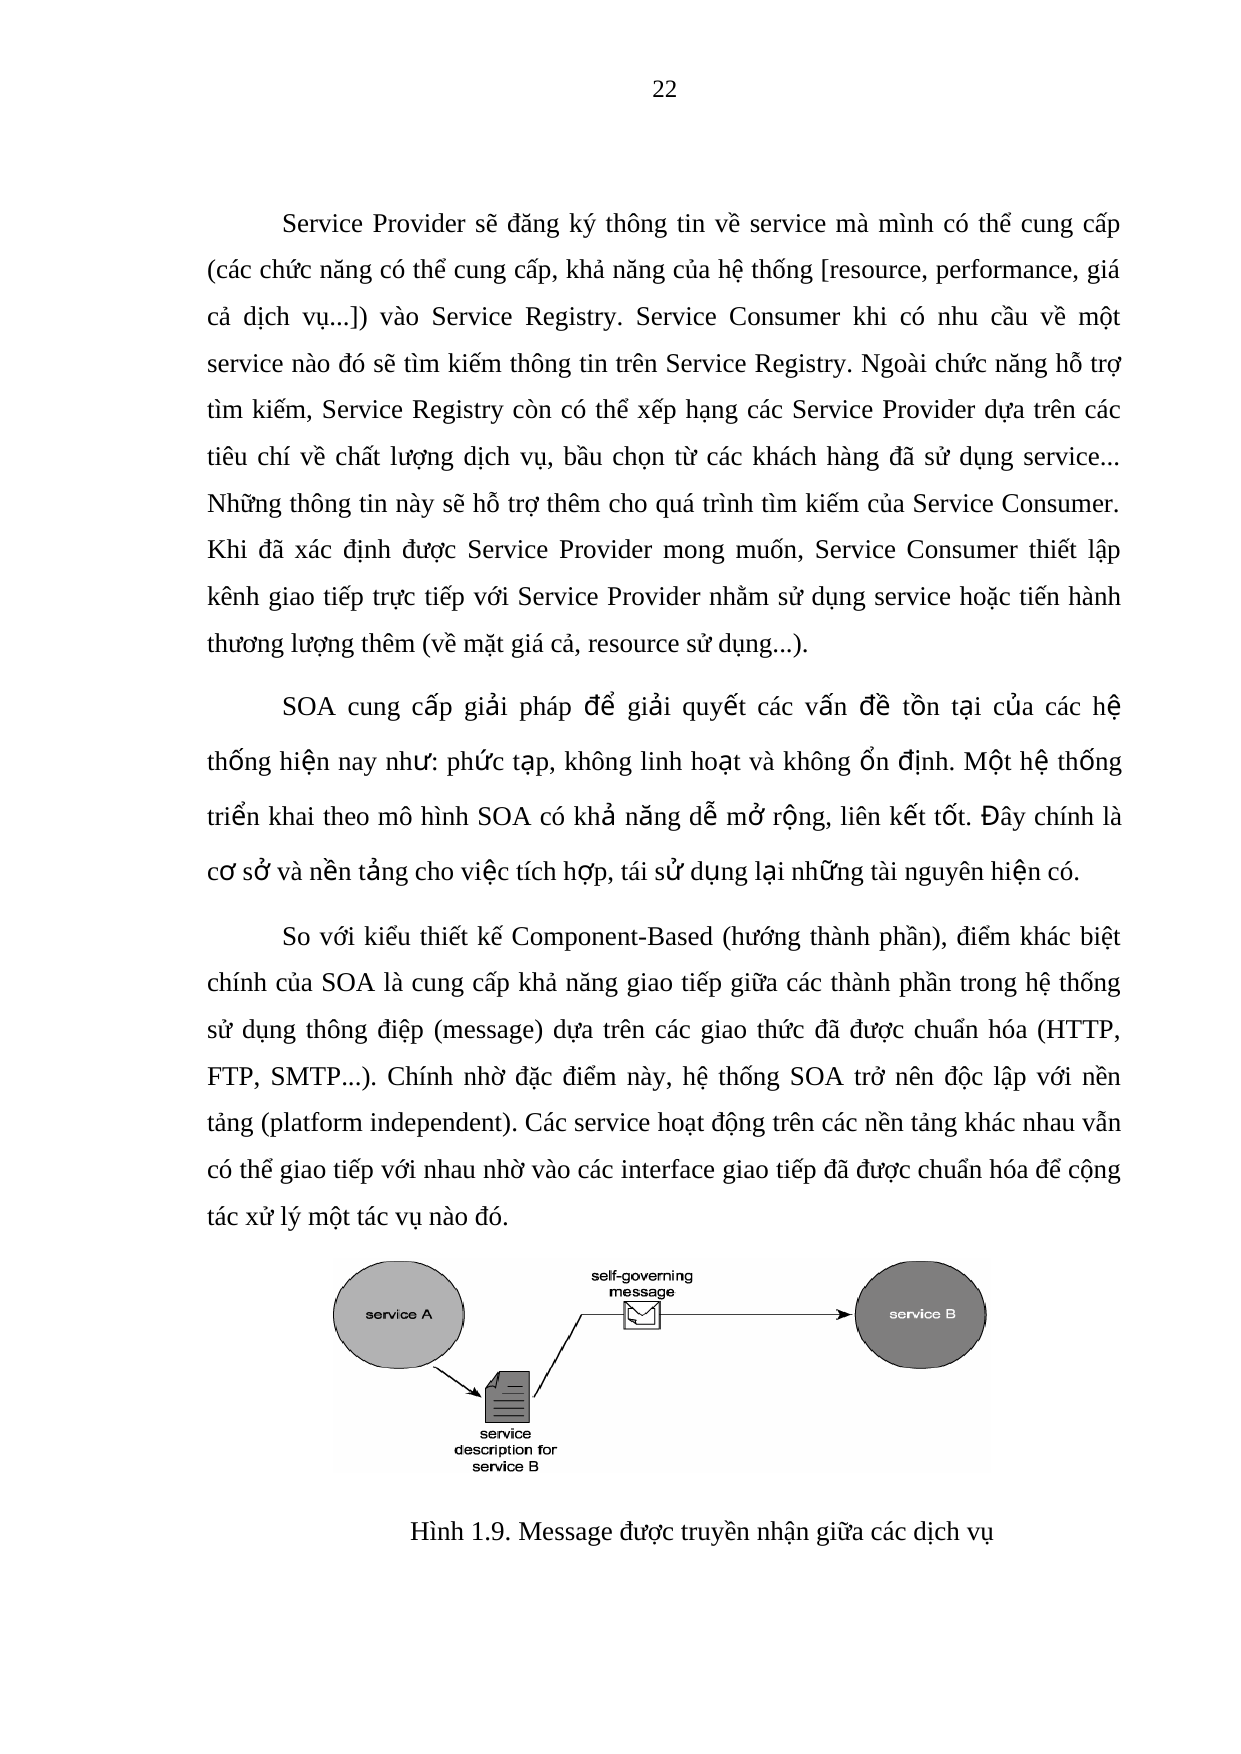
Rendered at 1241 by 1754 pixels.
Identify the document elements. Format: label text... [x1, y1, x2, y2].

text Service Provider sẽ đăng ký thông tin về service mà mình có thể cung cấp (các chức năng có thể cung cấp, khả năng của hệ thống [resource, performance, giá cả dịch vụ...]) vào Service Registry. Service Consumer khi có nhu cầu về một service nào đó sẽ tìm kiếm thông tin trên Service Registry. Ngoài chức năng hỗ trợ tìm kiếm, Service Registry còn có thể xếp hạng các Service Provider dựa trên các tiêu chí về chất lượng dịch vụ, bầu chọn từ các khách hàng đã sử dụng service... Những thông tin này sẽ hỗ trợ thêm cho quá trình tìm kiếm của Service Consumer. Khi đã xác định được Service Provider mong muốn, Service Consumer thiết lập kênh giao tiếp trực tiếp với Service Provider nhằm sử dụng service hoặc tiến hành thương lượng thêm (về mặt giá cả, resource sử dụng...). [207, 207, 1122, 658]
picture [333, 1258, 996, 1488]
text Hình 1.9. Message được truyền nhận giữa các dịch vụ [207, 1515, 1122, 1546]
text SOA cung cấp giải pháp để giải quyết các vấn đề tồn tại của các hệ thống hiện nay như: phức tạp, không linh hoạt và không ổn định. Một hệ thống triển khai theo mô hình SOA có khả năng dễ mở rộng, liên kết tốt. Đây chính là cơ sở và nền tảng cho việc tích hợp, tái sử dụng lại những tài nguyên hiện có. [207, 686, 1122, 889]
text So với kiểu thiết kế Component-Based (hướng thành phần), điểm khác biệt chính của SOA là cung cấp khả năng giao tiếp giữa các thành phần trong hệ thống sử dụng thông điệp (message) dựa trên các giao thức đã được chuẩn hóa (HTTP, FTP, SMTP...). Chính nhờ đặc điểm này, hệ thống SOA trở nên độc lập với nền tảng (platform independent). Các service hoạt động trên các nền tảng khác nhau vẫn có thể giao tiếp với nhau nhờ vào các interface giao tiếp đã được chuẩn hóa để cộng tác xử lý một tác vụ nào đó. [207, 920, 1122, 1231]
